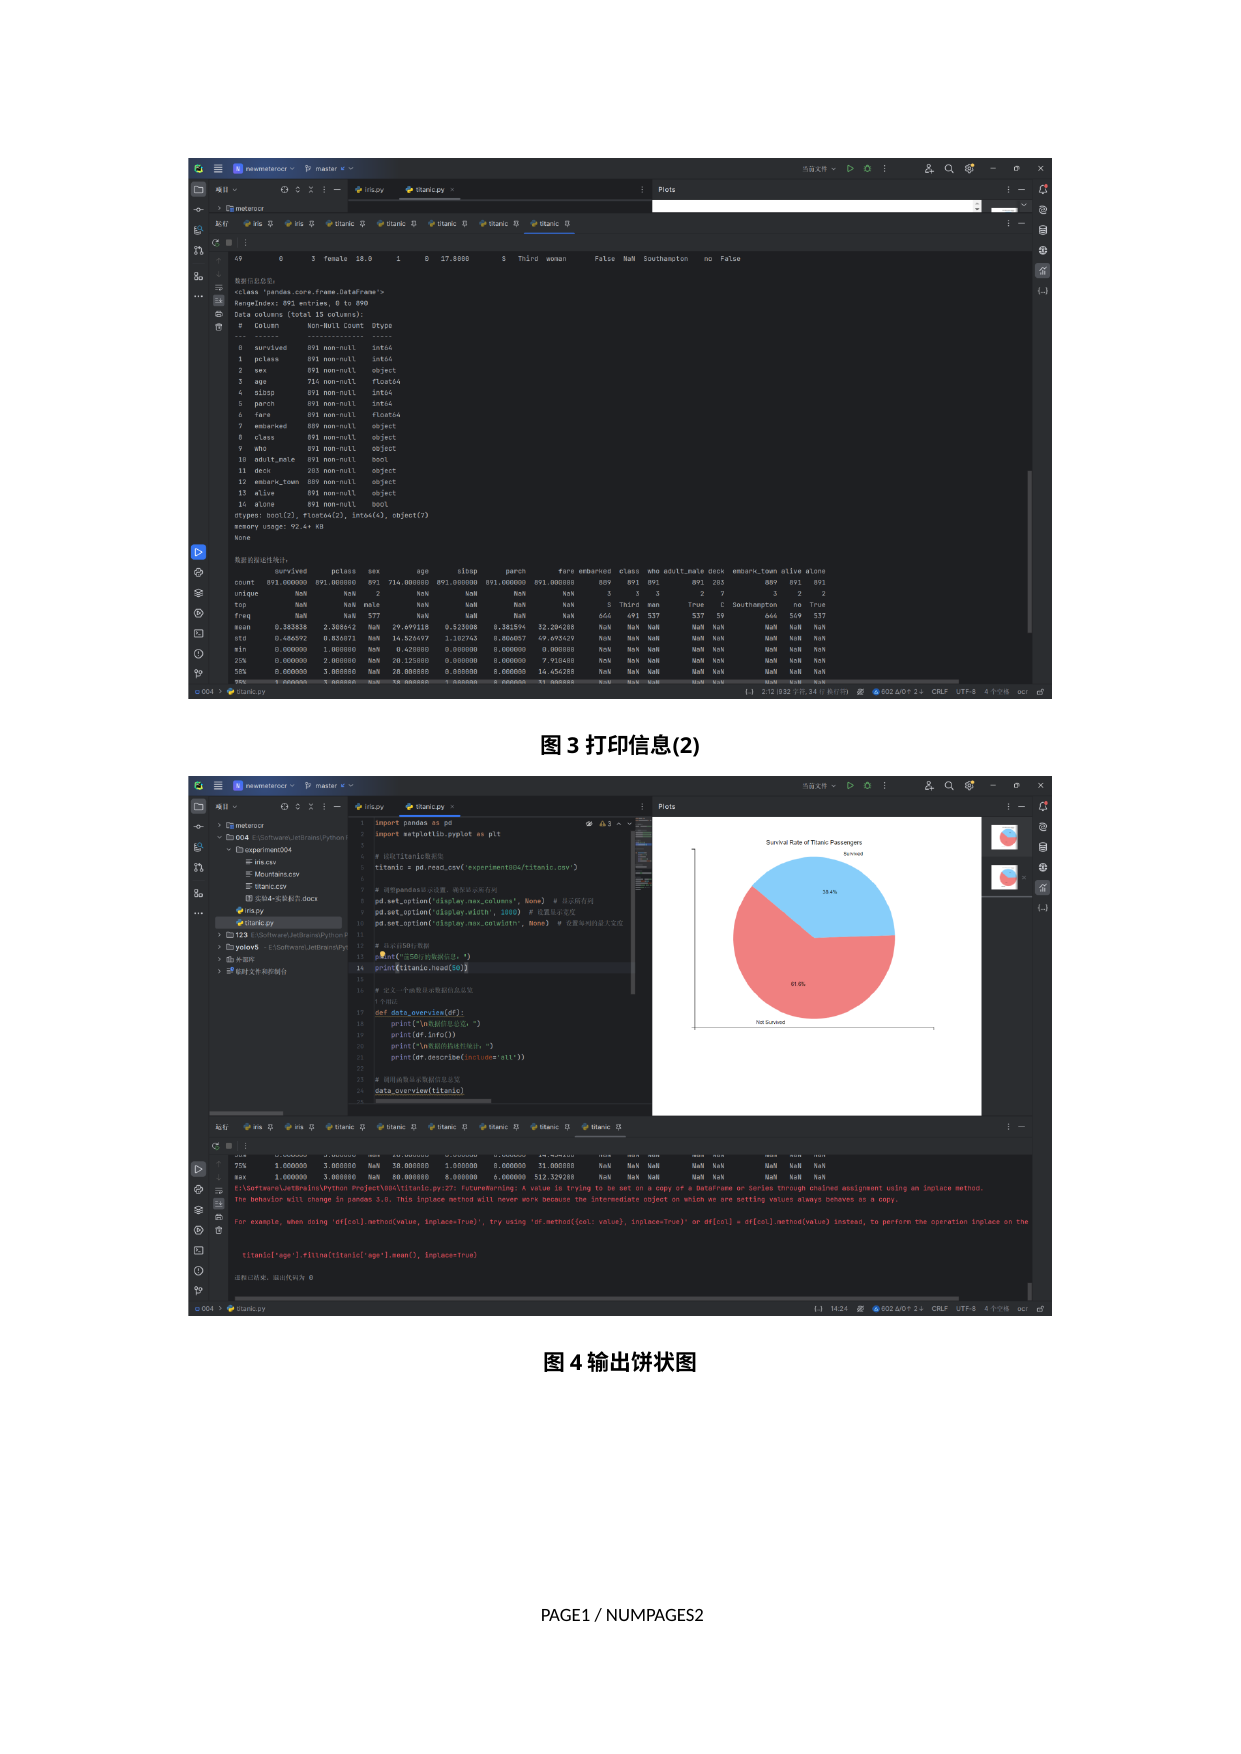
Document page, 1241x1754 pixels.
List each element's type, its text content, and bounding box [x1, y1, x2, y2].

picture [188, 776, 1052, 1316]
text 图3 打印信息(2) [187, 727, 1053, 760]
picture [188, 158, 1052, 699]
text 图4 输出饼状图 [187, 1345, 1053, 1377]
